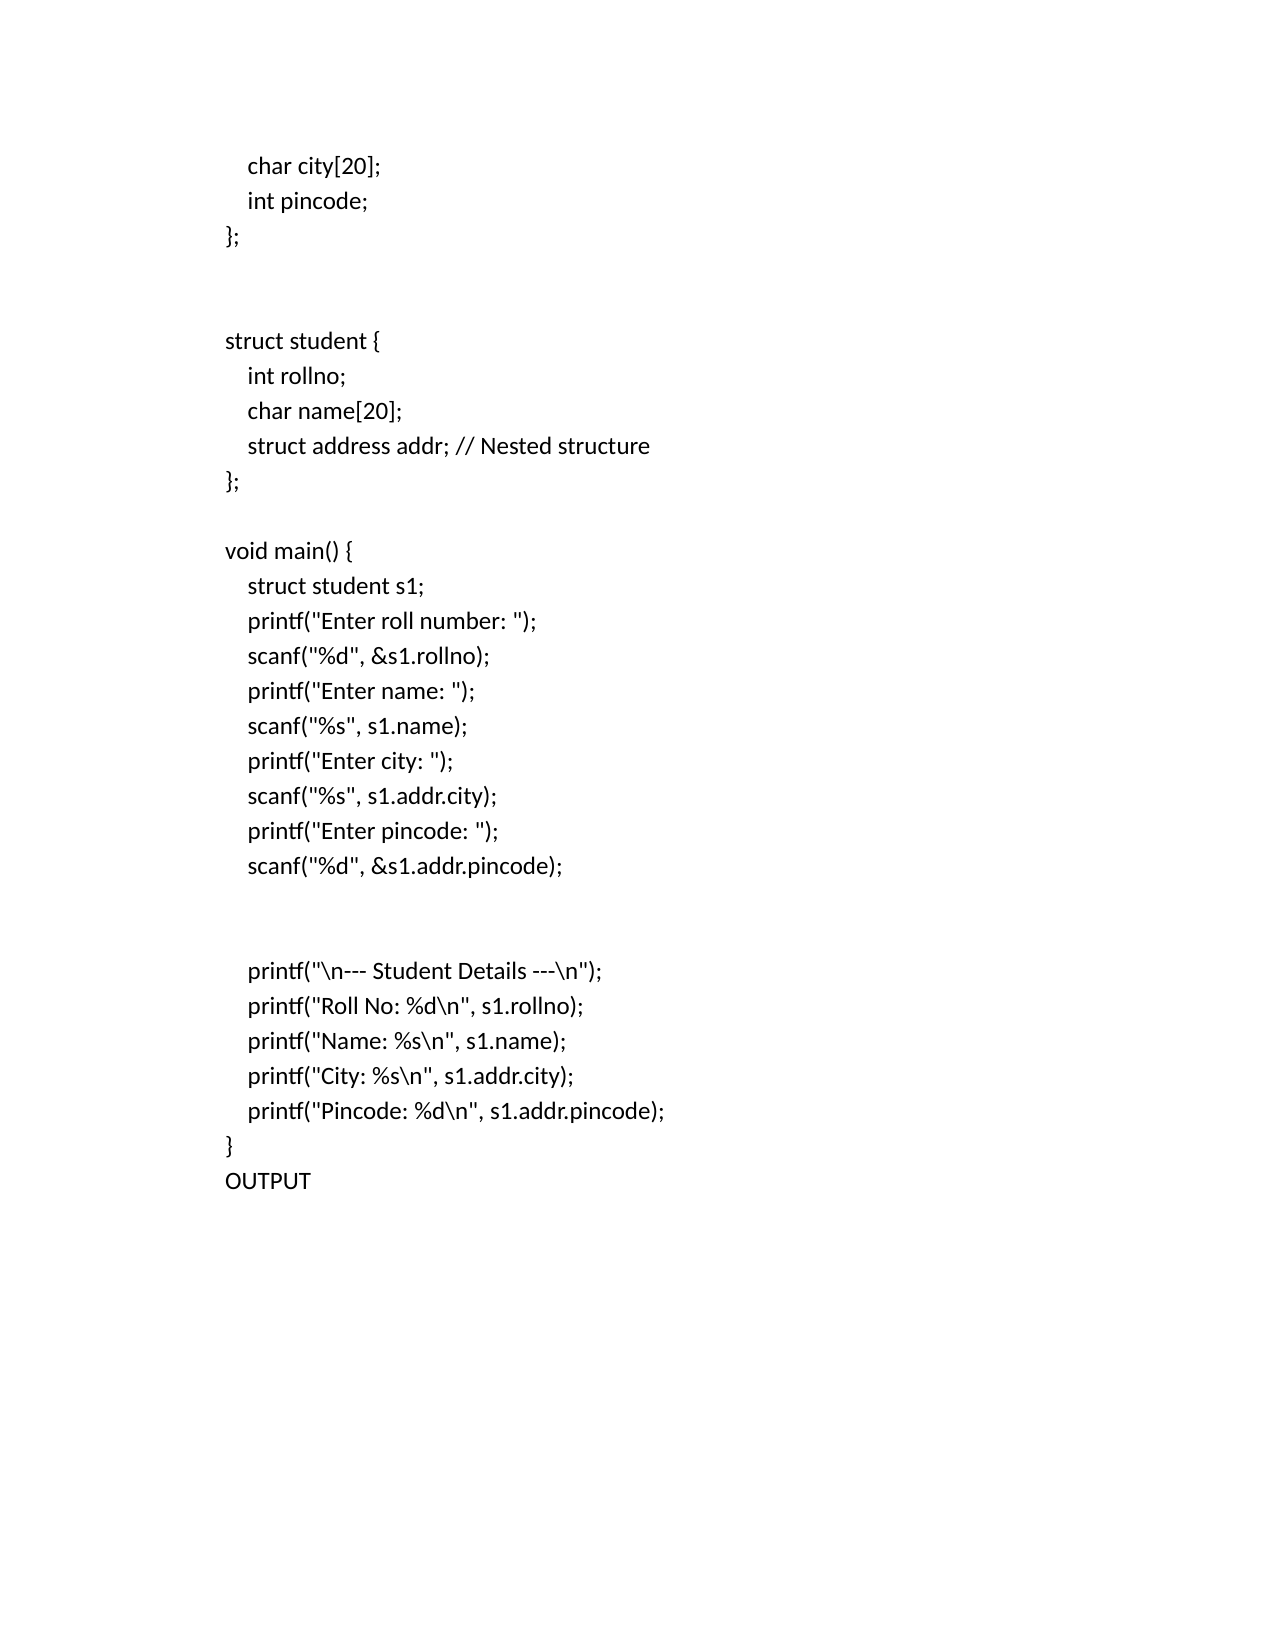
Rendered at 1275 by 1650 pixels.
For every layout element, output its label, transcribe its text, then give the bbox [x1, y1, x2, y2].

list int rollno; [225, 360, 1125, 391]
list void main() { [225, 535, 1125, 566]
list scanf("%s", s1.addr.city); [225, 780, 1125, 811]
list printf("Name: %s\n", s1.name); [225, 1025, 1125, 1056]
list char city[20]; [225, 150, 1125, 181]
list int pincode; [225, 185, 1125, 216]
list printf("Enter roll number: "); [225, 605, 1125, 636]
list struct student { [225, 325, 1125, 356]
list scanf("%s", s1.name); [225, 710, 1125, 741]
list OUTPUT [225, 1165, 1125, 1196]
list }; [225, 220, 1125, 251]
list } [225, 1130, 1125, 1161]
list char name[20]; [225, 395, 1125, 426]
list scanf("%d", &s1.rollno); [225, 640, 1125, 671]
list struct address addr; // Nested structure [225, 430, 1125, 461]
list struct student s1; [225, 570, 1125, 601]
list }; [225, 465, 1125, 496]
list printf("Roll No: %d\n", s1.rollno); [225, 990, 1125, 1021]
list printf("City: %s\n", s1.addr.city); [225, 1060, 1125, 1091]
list printf("Enter pincode: "); [225, 815, 1125, 846]
list printf("Enter city: "); [225, 745, 1125, 776]
list printf("\n--- Student Details ---\n"); [225, 955, 1125, 986]
list printf("Enter name: "); [225, 675, 1125, 706]
list printf("Pincode: %d\n", s1.addr.pincode); [225, 1095, 1125, 1126]
list scanf("%d", &s1.addr.pincode); [225, 850, 1125, 881]
